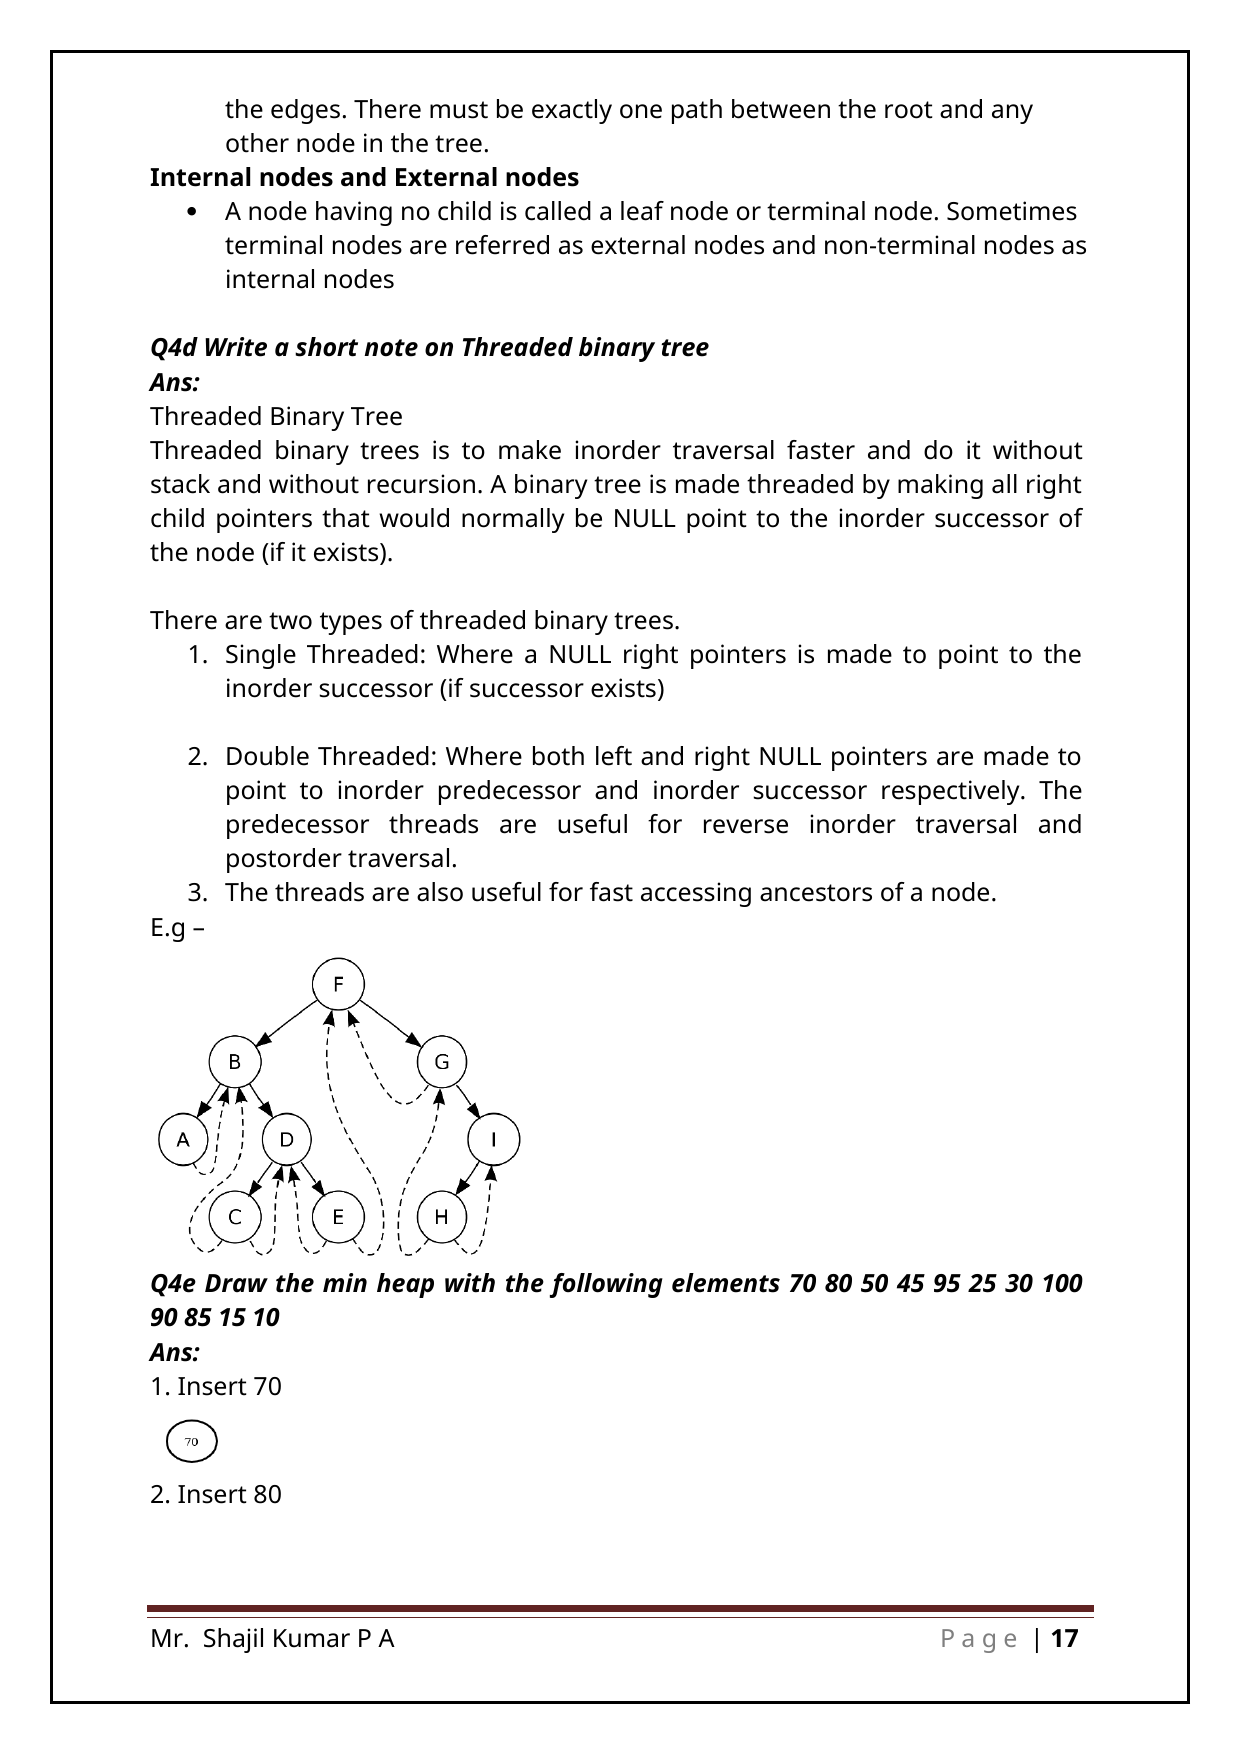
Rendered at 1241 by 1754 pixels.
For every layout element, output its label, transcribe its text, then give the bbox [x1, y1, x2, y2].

text Ans: [150, 1334, 1084, 1368]
list A node having no child is called a leaf node or terminal node. Sometimes terminal nodes are referred as external nodes and non-terminal nodes as internal nodes [187, 194, 1092, 296]
list The threads are also useful for fast accessing ancestors of a node. [187, 875, 1084, 909]
text 2. Insert 80 [150, 1477, 1084, 1511]
text E.g – [150, 909, 1084, 943]
text Threaded Binary Tree [150, 398, 1084, 432]
text Threaded binary trees is to make inorder traversal faster and do it without stack and without recursion. A binary tree is made threaded by making all right child pointers that would normally be NULL point to the inorder successor of the node (if it exists). [150, 432, 1084, 568]
text There are two types of threaded binary trees. [150, 603, 1084, 637]
list Double Threaded: Where both left and right NULL pointers are made to point to inorder predecessor and inorder successor respectively. The predecessor threads are useful for reverse inorder traversal and postorder traversal. [187, 739, 1084, 875]
picture [150, 1402, 225, 1477]
text 1. Insert 70 [150, 1368, 1084, 1402]
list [187, 92, 1092, 160]
list Single Threaded: Where a NULL right pointers is made to point to the inorder successor (if successor exists) [187, 637, 1084, 705]
text Q4d Write a short note on Threaded binary tree [150, 330, 1084, 364]
picture [150, 943, 531, 1266]
text Ans: [150, 364, 1084, 398]
text Q4e Draw the min heap with the following elements 70 80 50 45 95 25 30 100 90 85 15 10 [150, 1266, 1084, 1334]
text Internal nodes and External nodes [150, 160, 1092, 194]
